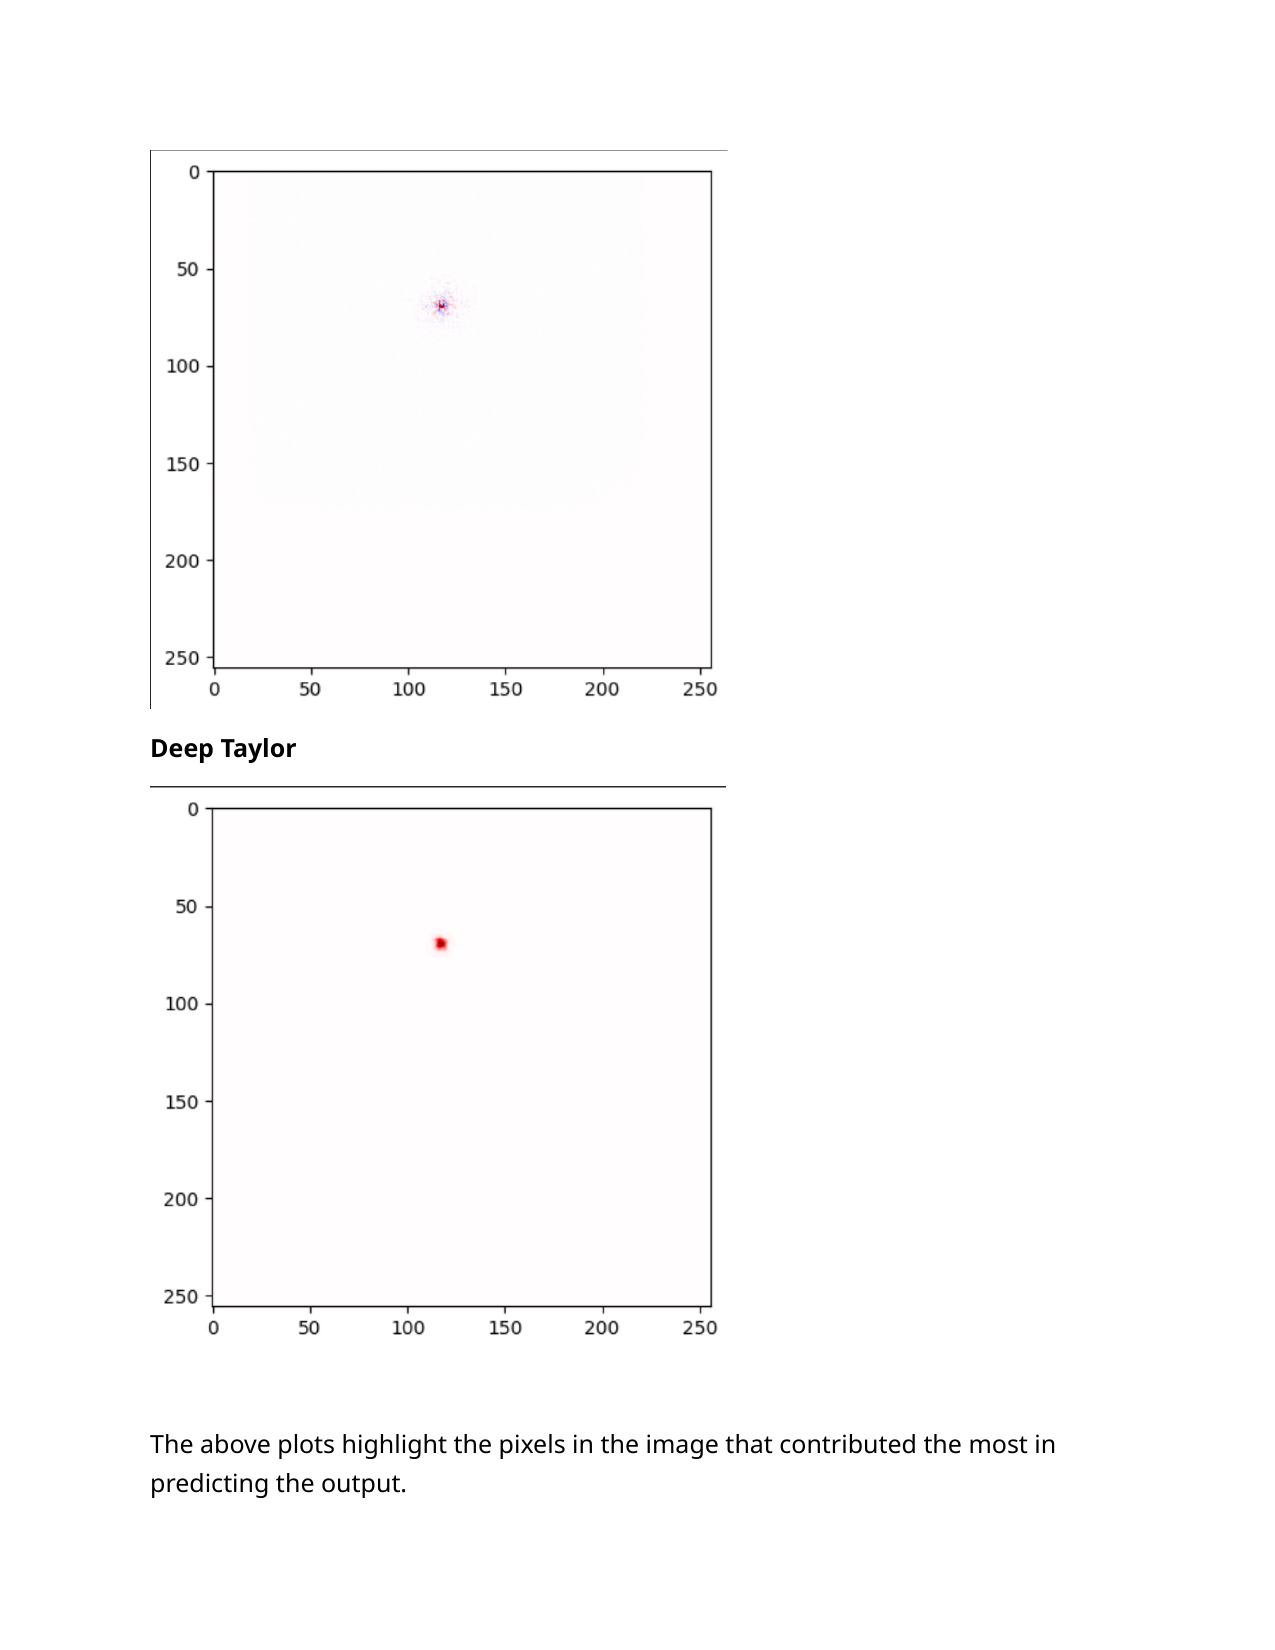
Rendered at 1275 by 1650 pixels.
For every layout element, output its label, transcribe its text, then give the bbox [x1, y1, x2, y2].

picture [150, 150, 728, 709]
picture [150, 786, 726, 1349]
text Deep Taylor [150, 731, 1125, 765]
text The above plots highlight the pixels in the image that contributed the most in predicting the output. [150, 1427, 1125, 1500]
